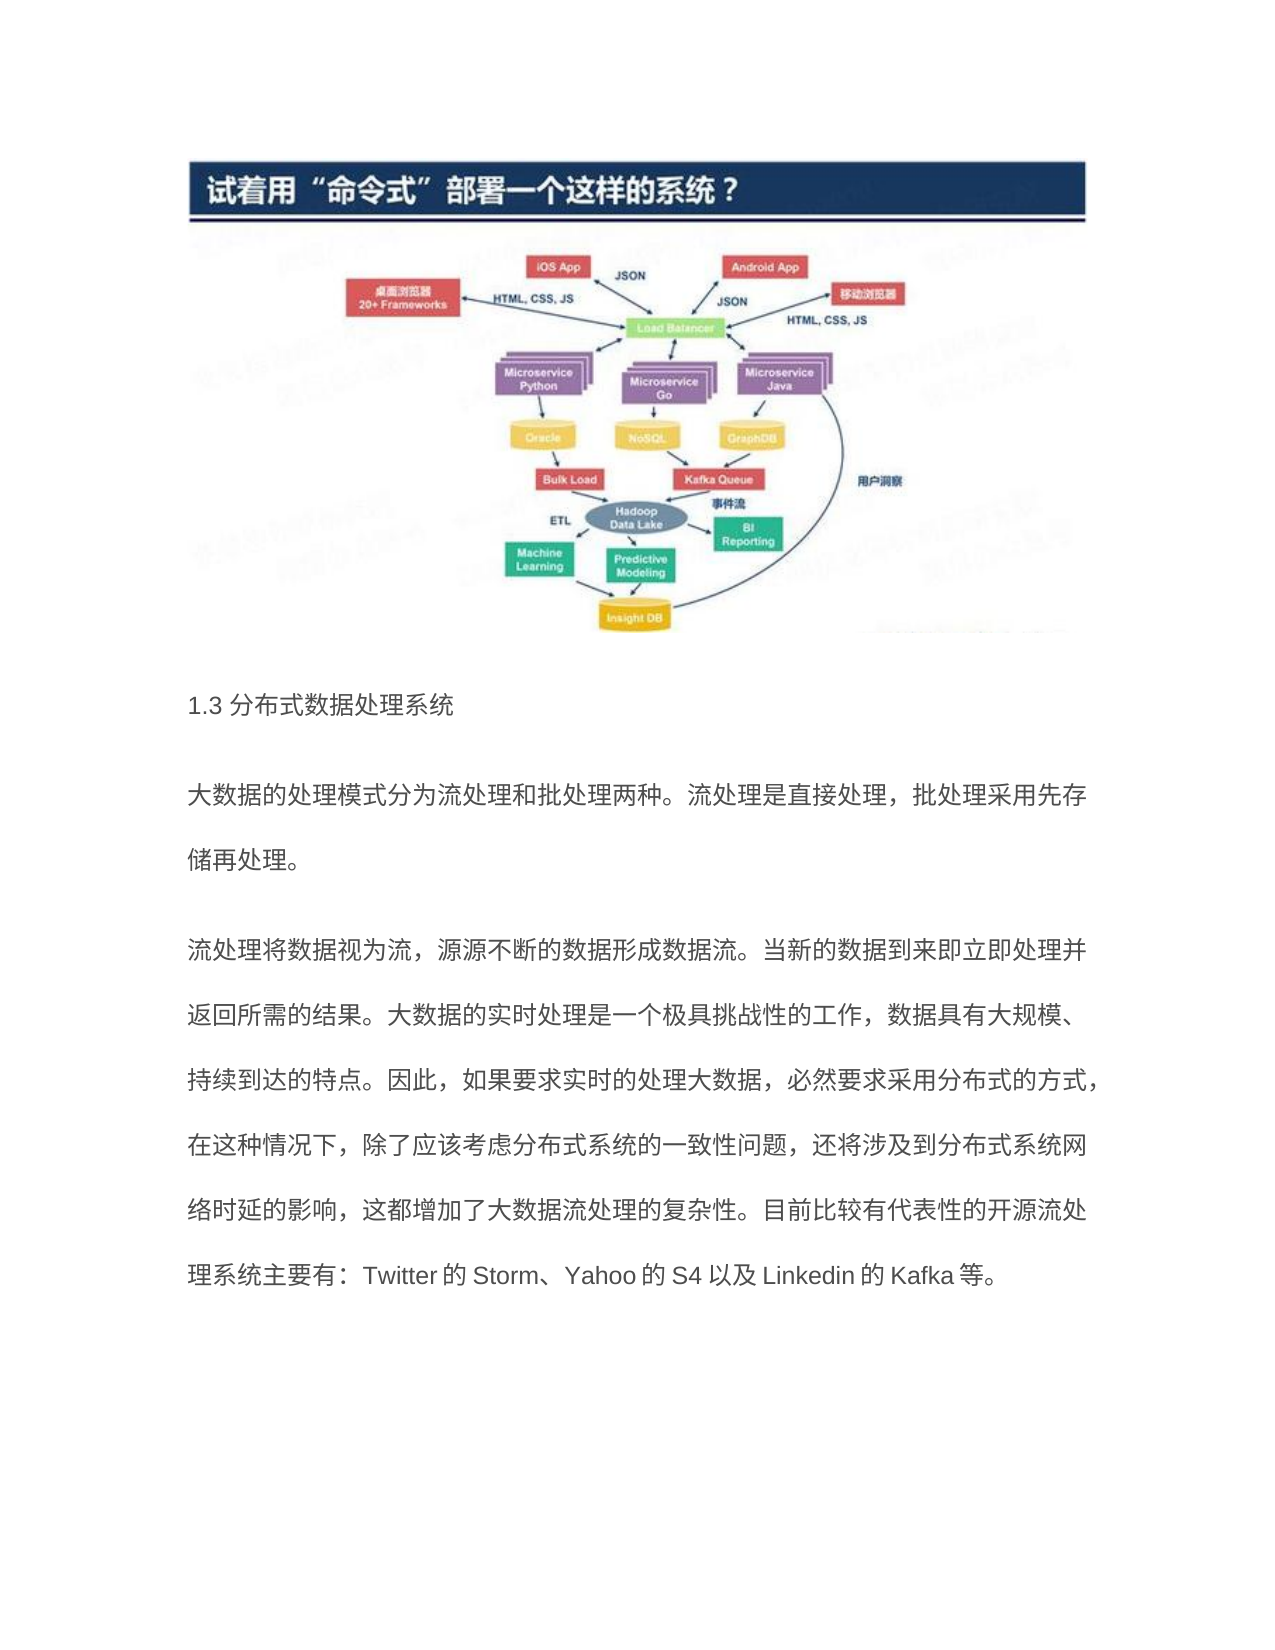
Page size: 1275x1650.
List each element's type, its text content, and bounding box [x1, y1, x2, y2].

text 大数据的处理模式分为流处理和批处理两种。流处理是直接处理，批处理采用先存储再处理。 [187, 761, 1087, 891]
text 1.3 分布式数据处理系统 [187, 671, 1087, 736]
text 流处理将数据视为流，源源不断的数据形成数据流。当新的数据到来即立即处理并返回所需的结果。大数据的实时处理是一个极具挑战性的工作，数据具有大规模、持续到达的特点。因此，如果要求实时的处理大数据，必然要求采用分布式的方式，在这种情况下，除了应该考虑分布式系统的一致性问题，还将涉及到分布式系统网络时延的影响，这都增加了大数据流处理的复杂性。目前比较有代表性的开源流处理系统主要有：Twitter的Storm、Yahoo的S4以及Linkedin的Kafka等。 [187, 916, 1087, 1306]
picture [187, 158, 1088, 633]
